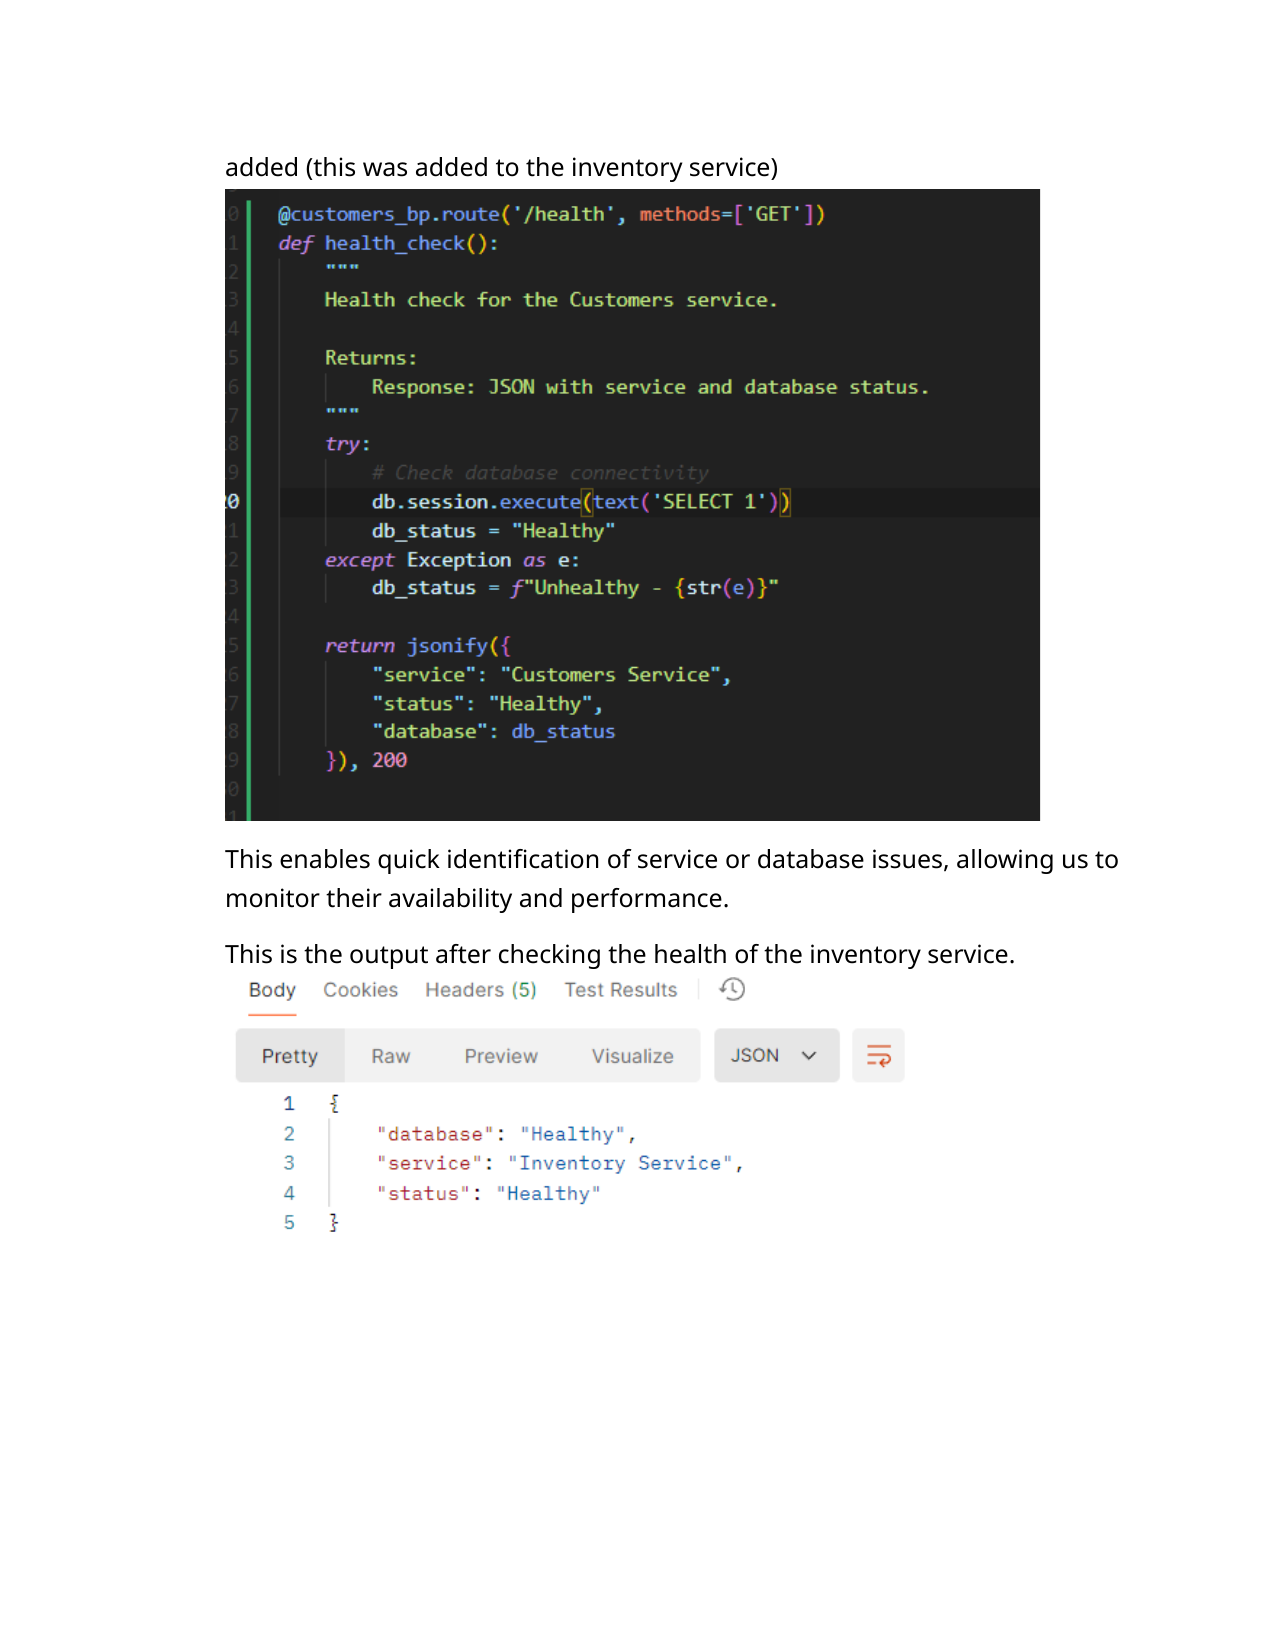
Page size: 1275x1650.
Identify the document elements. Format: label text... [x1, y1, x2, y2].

text This enables quick identification of service or database issues, allowing us to monitor their availability and performance. [225, 842, 1125, 915]
picture [225, 976, 949, 1243]
picture [225, 189, 1041, 821]
